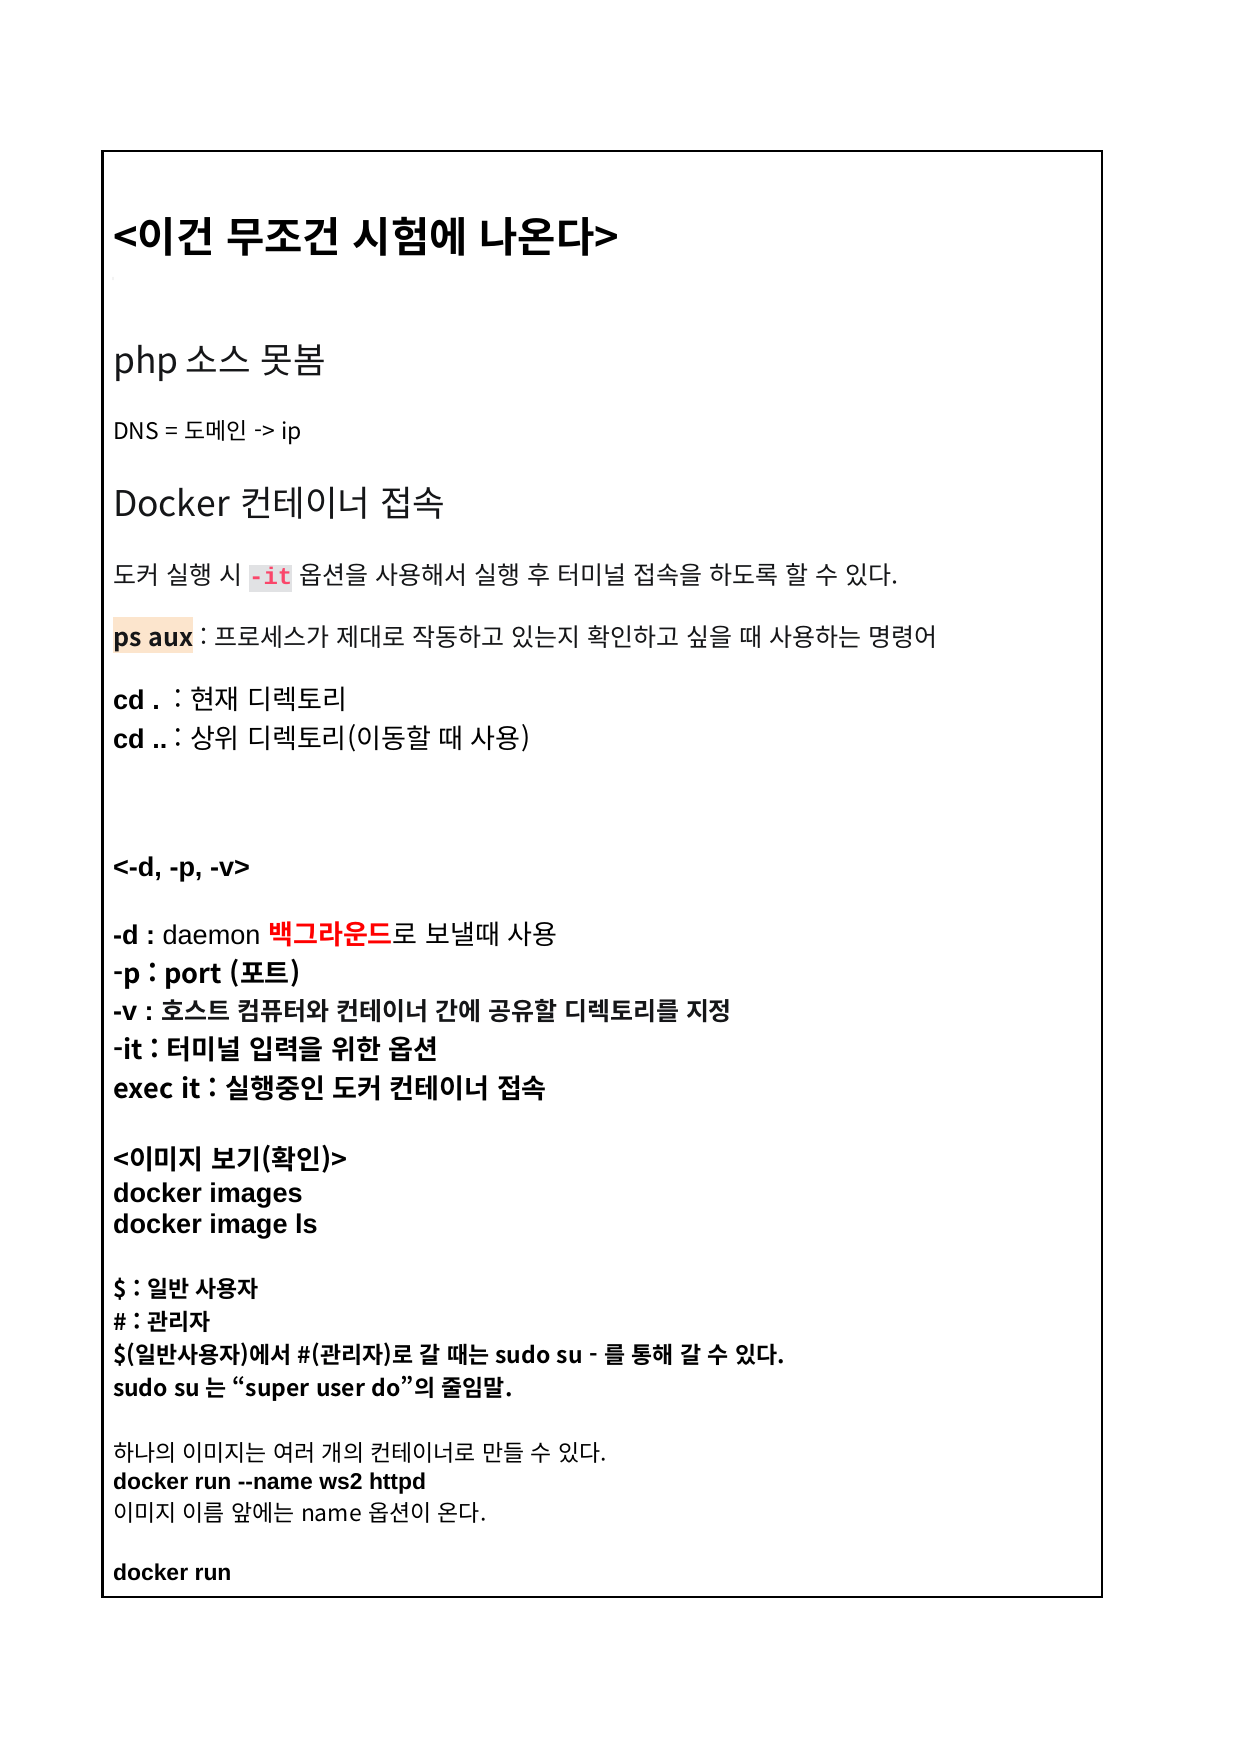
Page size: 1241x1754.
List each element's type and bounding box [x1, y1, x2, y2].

table_header [104, 152, 1101, 1596]
